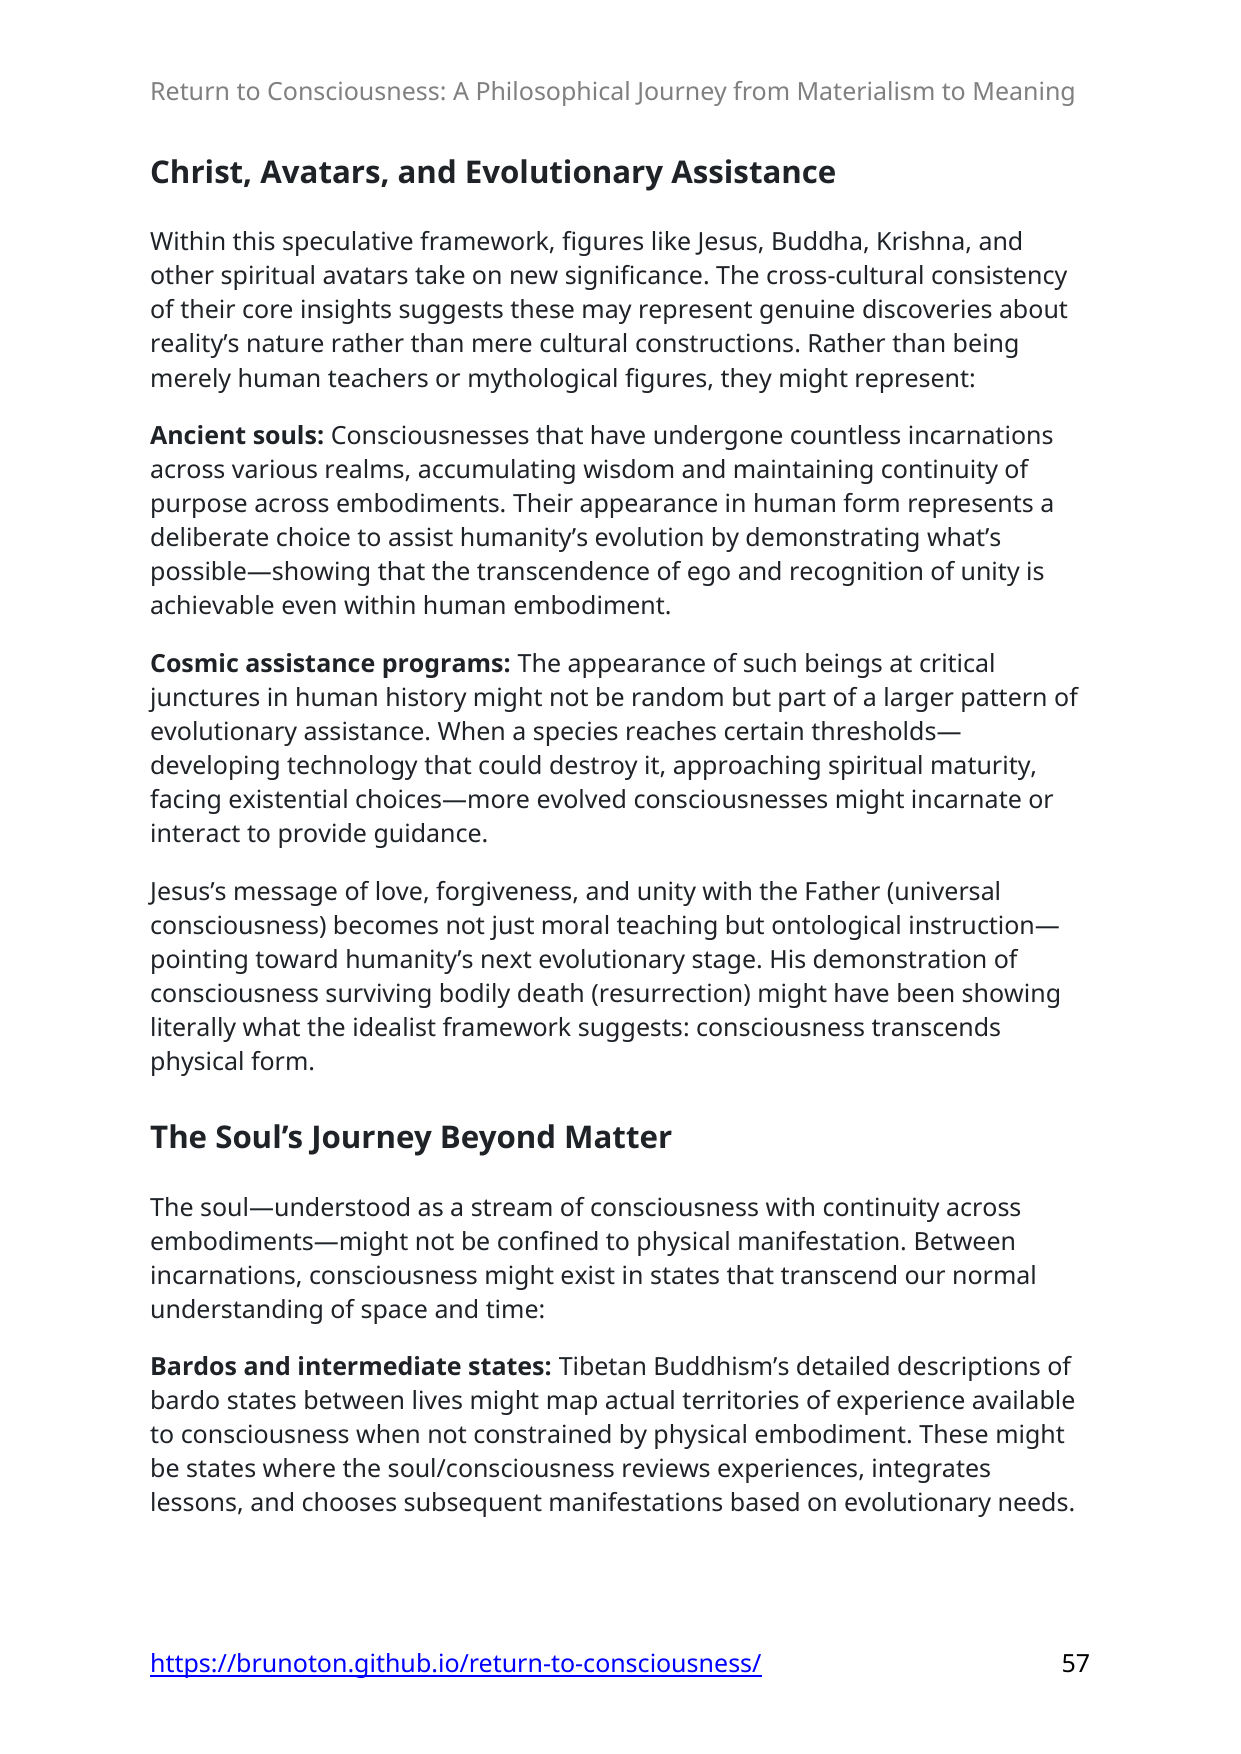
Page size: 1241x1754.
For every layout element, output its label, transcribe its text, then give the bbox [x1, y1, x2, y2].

text Within this speculative framework, figures like Jesus, Buddha, Krishna, and other spiritual avatars take on new significance. The cross-cultural consistency of their core insights suggests these may represent genuine discoveries about reality’s nature rather than mere cultural constructions. Rather than being merely human teachers or mythological figures, they might represent: [150, 224, 1090, 394]
text The soul—understood as a stream of consciousness with continuity across embodiments—might not be confined to physical manifestation. Between incarnations, consciousness might exist in states that transcend our normal understanding of space and time: [150, 1189, 1090, 1325]
text Ancient souls: Consciousnesses that have undergone countless incarnations across various realms, accumulating wisdom and maintaining continuity of purpose across embodiments. Their appearance in human form represents a deliberate choice to assist humanity’s evolution by demonstrating what’s possible—showing that the transcendence of ego and recognition of unity is achievable even within human embodiment. [150, 418, 1090, 622]
text Jesus’s message of love, forgiveness, and unity with the Father (universal consciousness) becomes not just moral teaching but ontological instruction—pointing toward humanity’s next evolutionary stage. His demonstration of consciousness surviving bodily death (resurrection) might have been showing literally what the idealist framework suggests: consciousness transcends physical form. [150, 873, 1090, 1078]
text Bardos and intermediate states: Tibetan Buddhism’s detailed descriptions of bardo states between lives might map actual territories of experience available to consciousness when not constrained by physical embodiment. These might be states where the soul/consciousness reviews experiences, integrates lessons, and chooses subsequent manifestations based on evolutionary needs. [150, 1349, 1090, 1519]
subtitle Christ, Avatars, and Evolutionary Assistance [150, 150, 1090, 193]
text Cosmic assistance programs: The appearance of such beings at critical junctures in human history might not be random but part of a larger pattern of evolutionary assistance. When a species reaches certain thresholds—developing technology that could destroy it, approaching spiritual maturity, facing existential choices—more evolved consciousnesses might incarnate or interact to provide guidance. [150, 646, 1090, 850]
subtitle The Soul’s Journey Beyond Matter [150, 1115, 1090, 1158]
